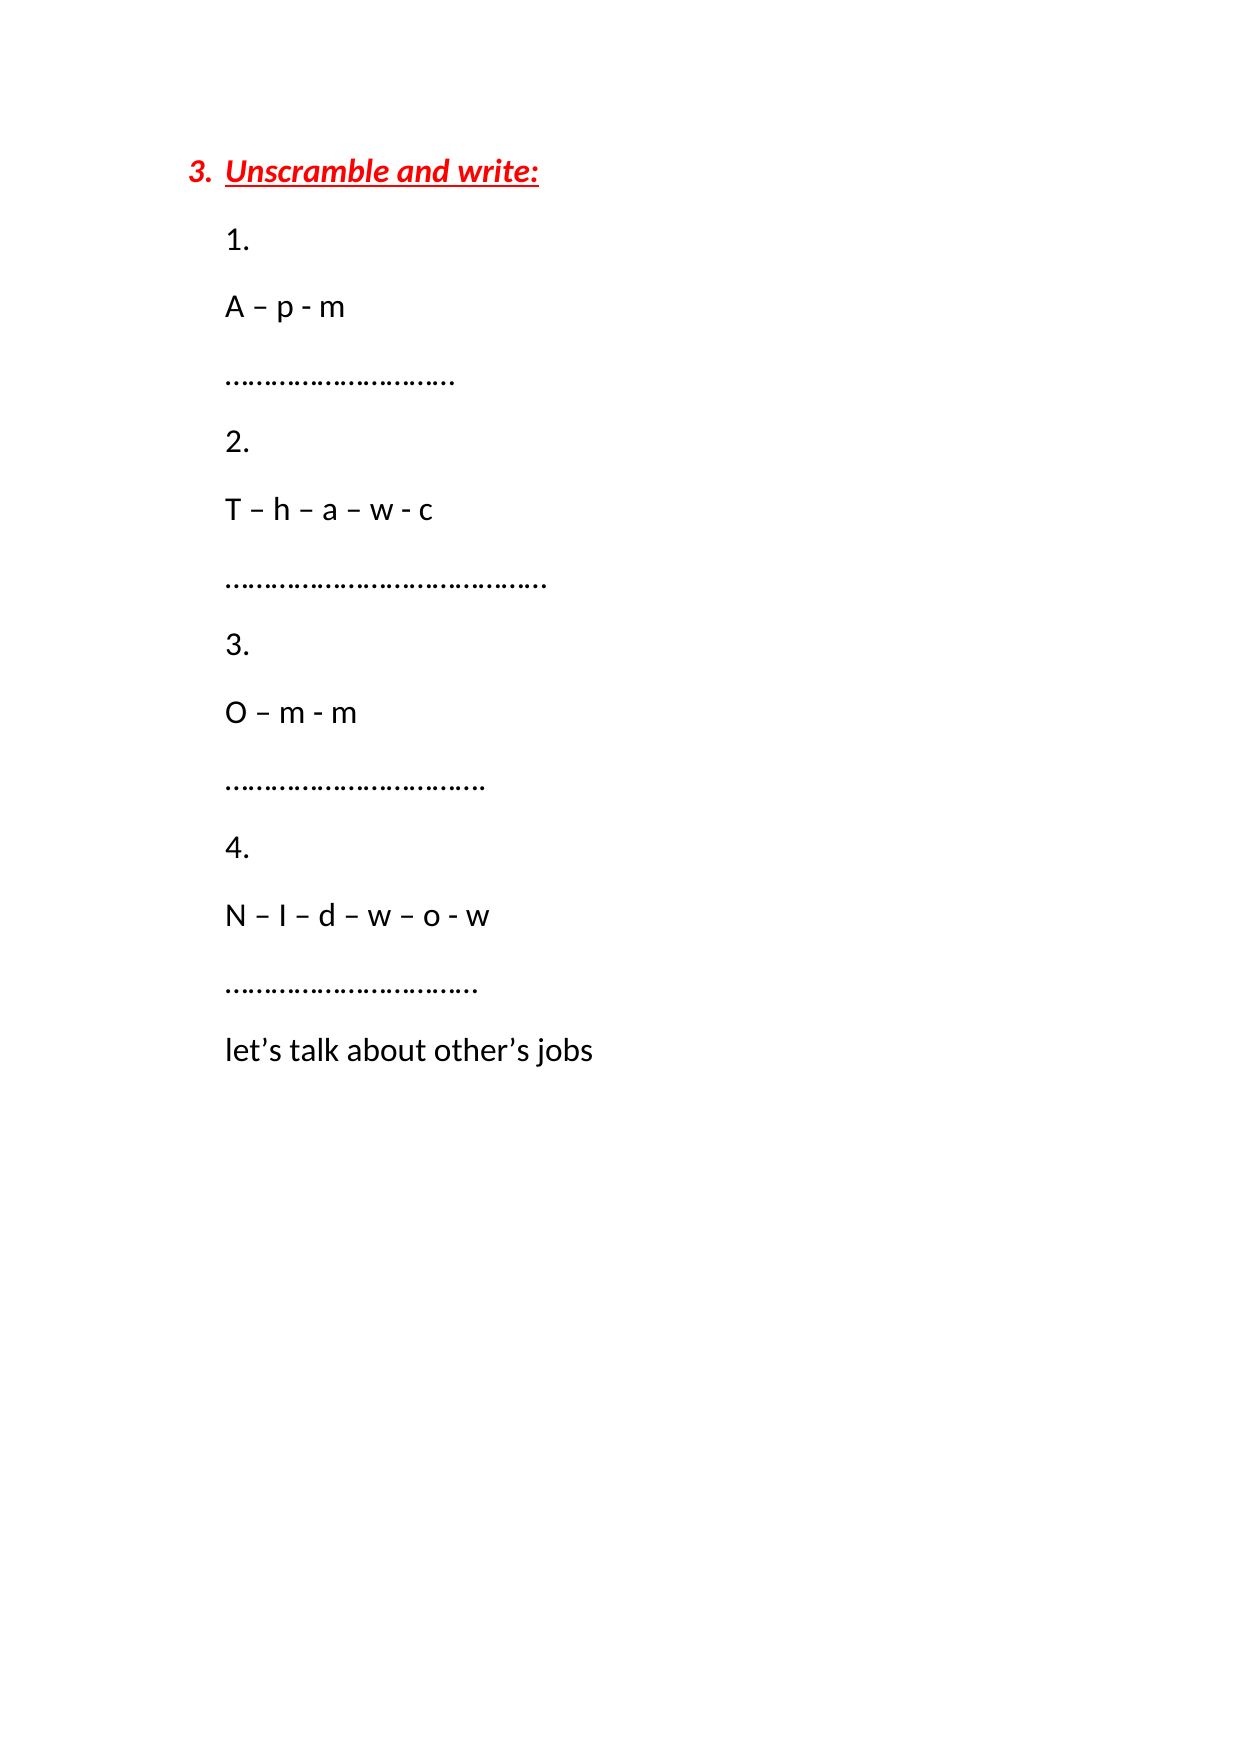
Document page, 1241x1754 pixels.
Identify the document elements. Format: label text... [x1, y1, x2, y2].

text …………………………………… [225, 556, 1053, 596]
text 4. [225, 826, 1053, 867]
text N – I – d – w – o - w [225, 894, 1053, 934]
text …………………………… [225, 961, 1053, 1002]
text let’s talk about other’s jobs [225, 1029, 1053, 1069]
text 3. [225, 623, 1053, 664]
text ……………………………. [225, 758, 1053, 799]
text 2. [225, 420, 1053, 461]
list Unscramble and write: [187, 150, 978, 191]
text ………………………… [225, 353, 1053, 393]
text A – p - m [225, 285, 1053, 326]
text T – h – a – w - c [225, 488, 1053, 529]
text O – m - m [225, 691, 1053, 732]
text 1. [225, 218, 1053, 258]
